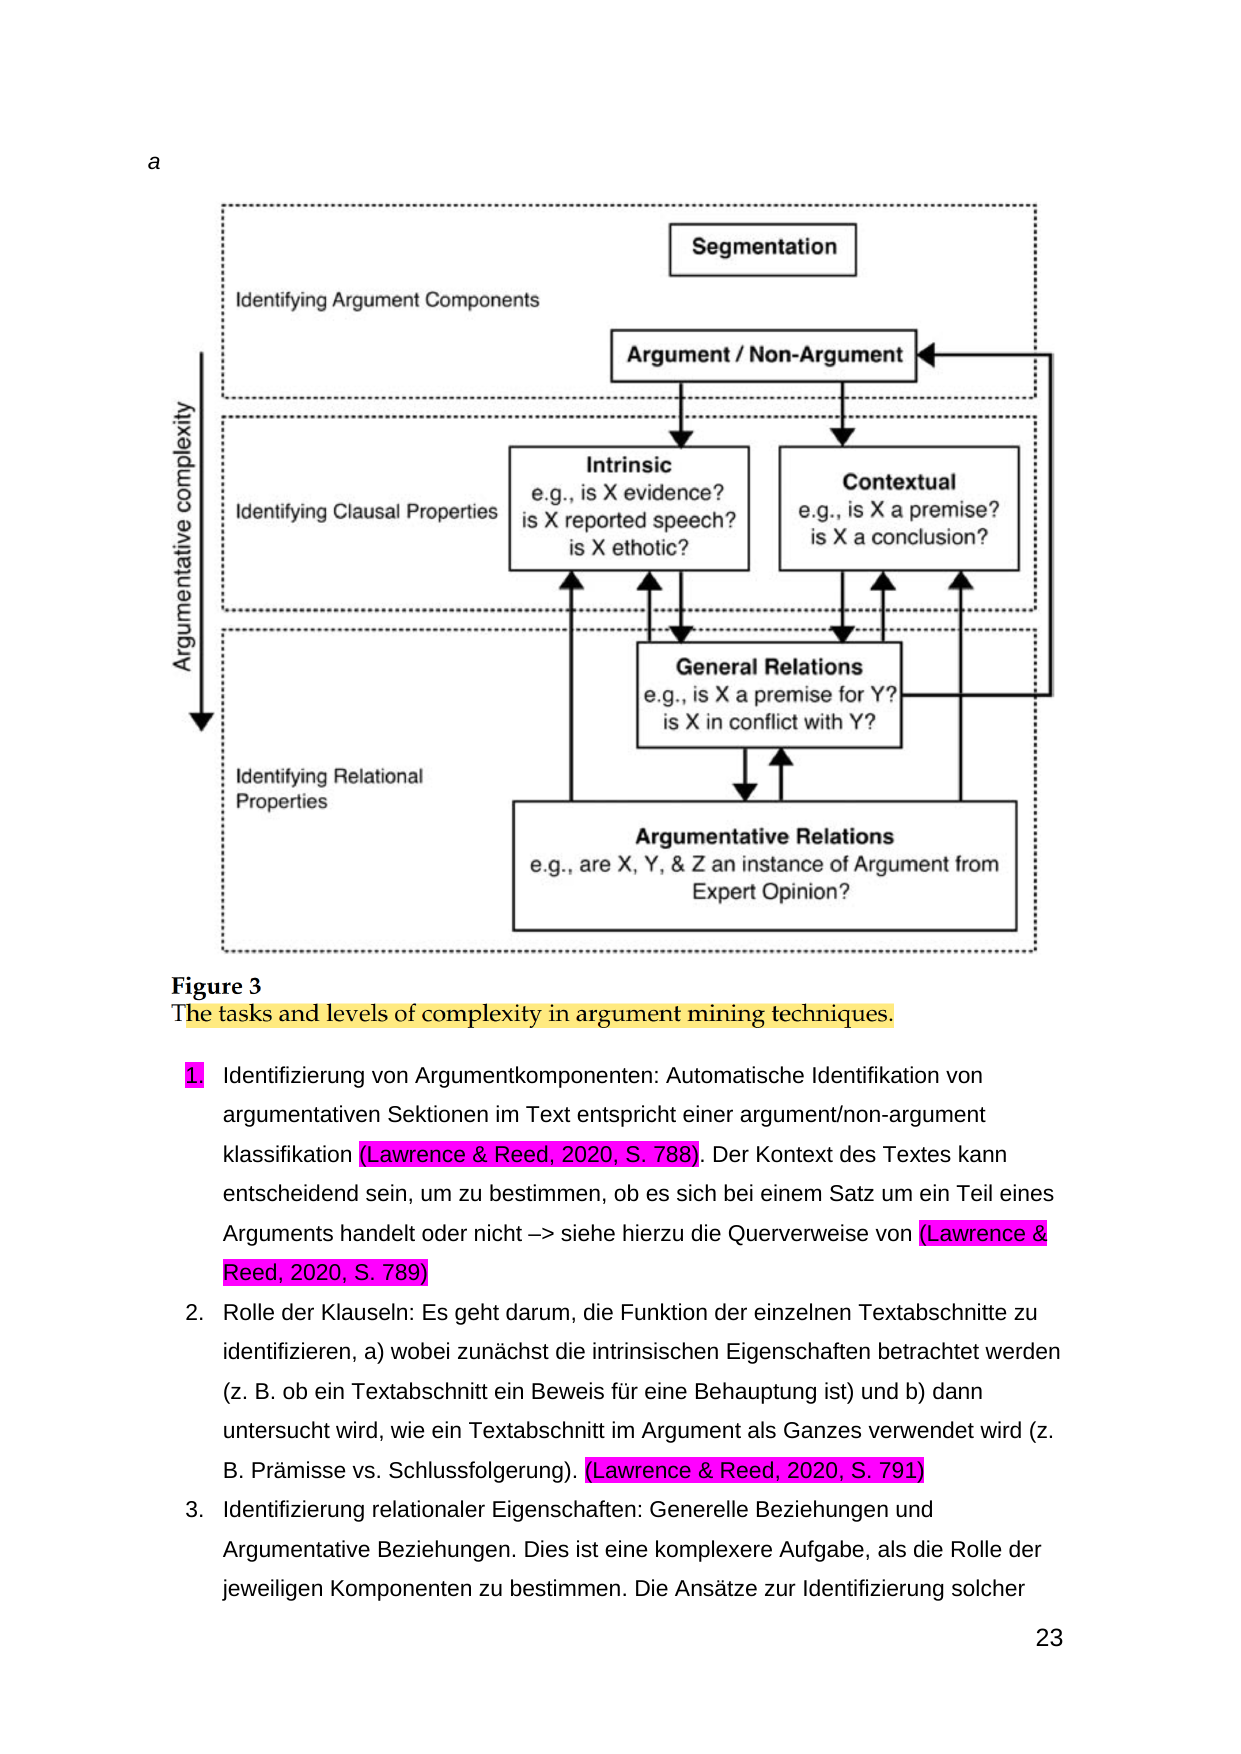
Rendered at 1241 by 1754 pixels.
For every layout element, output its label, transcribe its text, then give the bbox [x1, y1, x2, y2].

picture [147, 188, 1063, 1031]
list Identifizierung von Argumentkomponenten: Automatische Identifikation von argumentativen Sektionen im Text entspricht einer argument/non-argument klassifikation (Lawrence & Reed, 2020, S. 788). Der Kontext des Textes kann entscheidend sein, um zu bestimmen, ob es sich bei einem Satz um ein Teil eines Arguments handelt oder nicht –> siehe hierzu die Querverweise von (Lawrence & Reed, 2020, S. 789) [185, 1062, 1063, 1286]
text a [148, 148, 1063, 188]
list Rolle der Klauseln: Es geht darum, die Funktion der einzelnen Textabschnitte zu identifizieren, a) wobei zunächst die intrinsischen Eigenschaften betrachtet werden (z. B. ob ein Textabschnitt ein Beweis für eine Behauptung ist) und b) dann untersucht wird, wie ein Textabschnitt im Argument als Ganzes verwendet wird (z. B. Prämisse vs. Schlussfolgerung). (Lawrence & Reed, 2020, S. 791) [185, 1299, 1063, 1483]
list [185, 1496, 1063, 1601]
